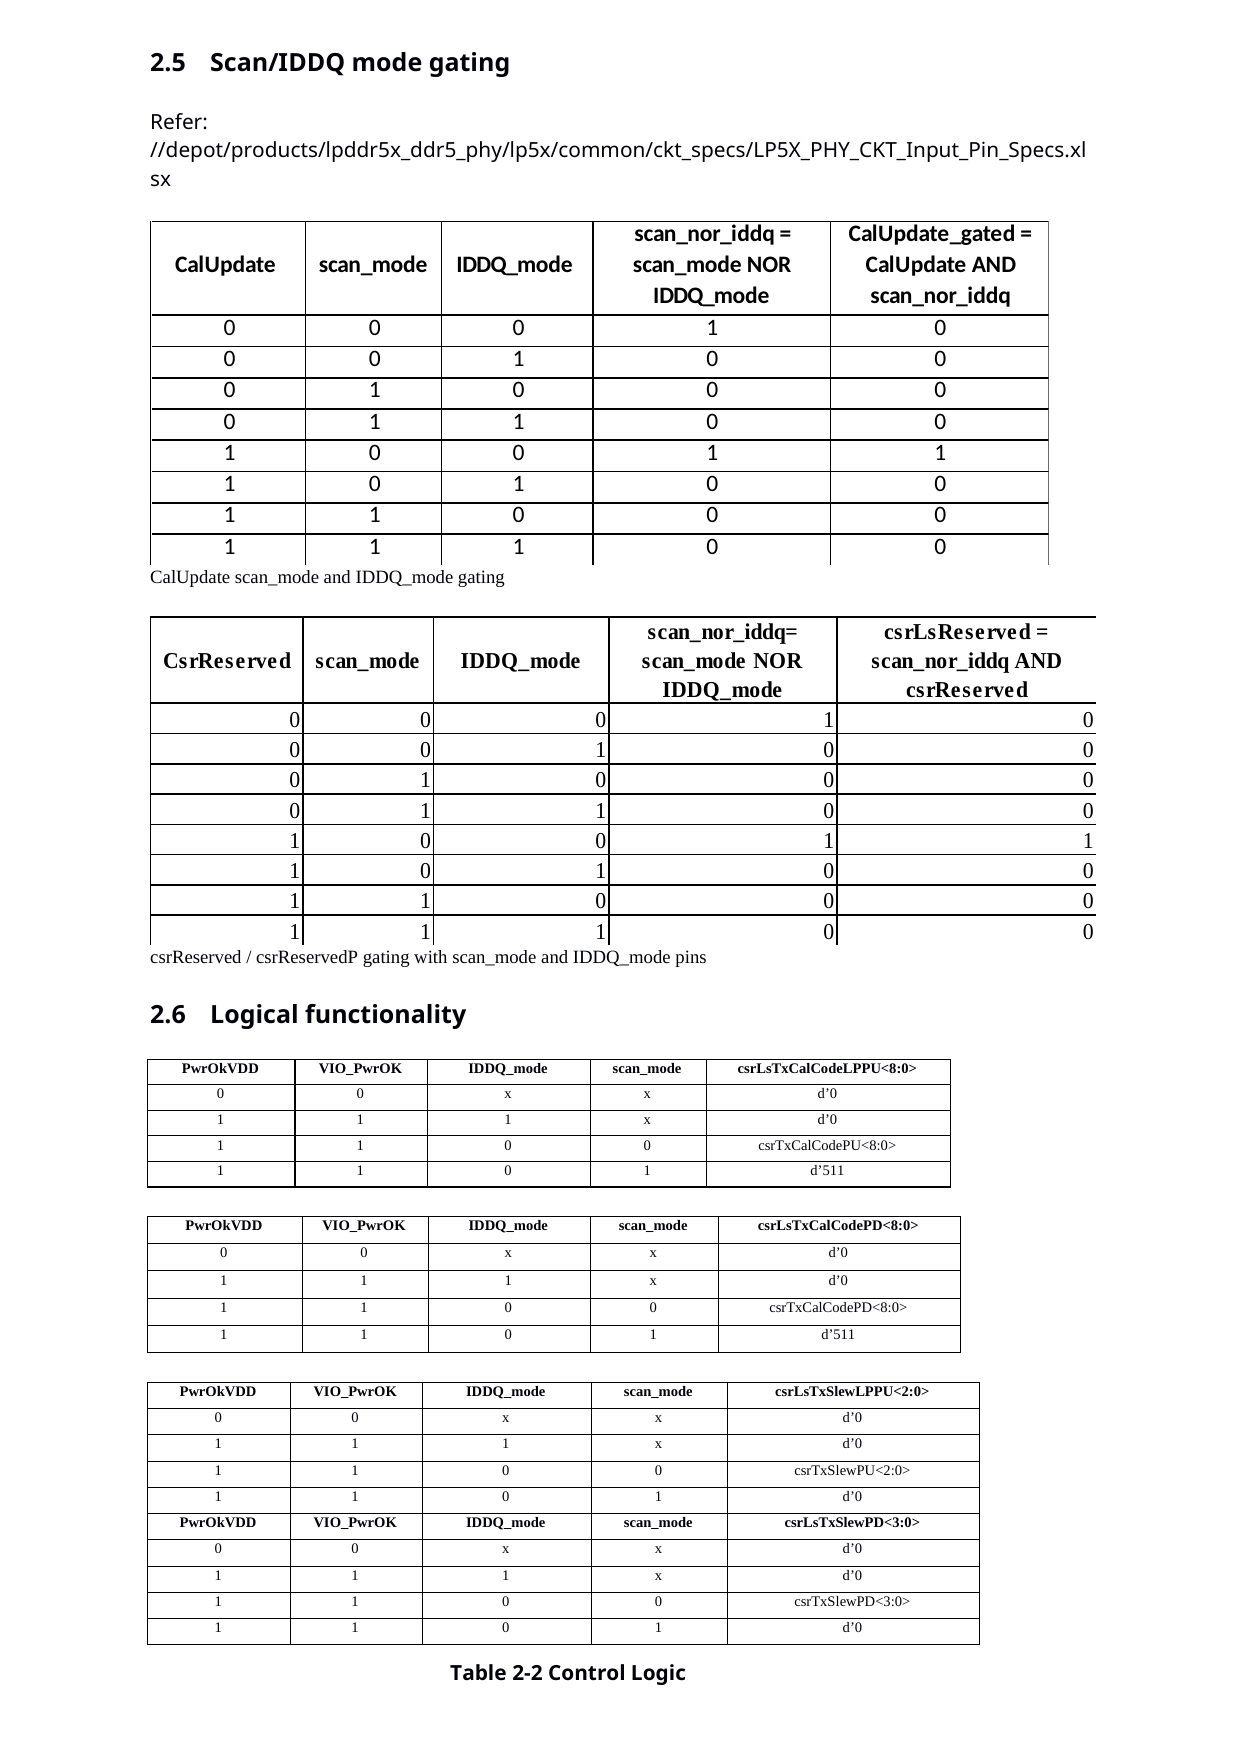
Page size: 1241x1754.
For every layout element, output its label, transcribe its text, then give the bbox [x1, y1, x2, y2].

table_cell d’0 [728, 1567, 979, 1592]
table_header scan_mode [592, 1383, 727, 1408]
table_header VIO_PwrOK [296, 1060, 427, 1084]
table_cell IDDQ_mode [423, 1514, 591, 1539]
table_cell 0 [303, 1244, 428, 1270]
table_cell 1 [291, 1462, 422, 1487]
table_cell x [591, 1271, 718, 1298]
table_cell 0 [296, 1085, 427, 1110]
subtitle Scan/IDDQ mode gating [150, 44, 1090, 78]
table_cell d’0 [707, 1111, 950, 1135]
table_cell 1 [148, 1136, 294, 1161]
table_cell d’0 [728, 1409, 979, 1434]
table_cell 1 [148, 1488, 290, 1513]
table_cell 1 [296, 1136, 427, 1161]
table_cell scan_mode [592, 1514, 727, 1539]
table_header scan_mode [591, 1217, 718, 1243]
table_cell 1 [291, 1488, 422, 1513]
table_cell x [428, 1085, 590, 1110]
table_cell 1 [148, 1271, 302, 1298]
table_cell 1 [291, 1435, 422, 1461]
table_cell 1 [148, 1299, 302, 1325]
table_cell 1 [148, 1567, 290, 1592]
subtitle Logical functionality [150, 996, 1090, 1030]
text CalUpdate scan_mode and IDDQ_mode gating [150, 566, 1090, 588]
table_header PwrOkVDD [148, 1383, 290, 1408]
table_cell 1 [303, 1271, 428, 1298]
table_cell 1 [148, 1619, 290, 1644]
table_cell d’0 [728, 1540, 979, 1566]
table_cell x [591, 1244, 718, 1270]
table_cell 0 [592, 1593, 727, 1618]
table_cell 0 [291, 1409, 422, 1434]
table_cell d’0 [707, 1085, 950, 1110]
table_cell 1 [148, 1593, 290, 1618]
table_cell x [592, 1435, 727, 1461]
table_header VIO_PwrOK [291, 1383, 422, 1408]
table_cell 1 [148, 1462, 290, 1487]
table_header csrLsTxSlewLPPU<2:0> [728, 1383, 979, 1408]
table_cell 1 [291, 1567, 422, 1592]
table_cell 1 [591, 1162, 706, 1186]
table_cell 0 [429, 1326, 590, 1352]
table_cell 0 [148, 1244, 302, 1270]
table_cell 1 [148, 1435, 290, 1461]
text csrReserved / csrReservedP gating with scan_mode and IDDQ_mode pins [150, 946, 1090, 968]
table_cell 0 [423, 1488, 591, 1513]
table_cell x [429, 1244, 590, 1270]
table_cell 0 [591, 1136, 706, 1161]
table_cell 1 [591, 1326, 718, 1352]
table_cell 1 [592, 1488, 727, 1513]
table_cell csrTxCalCodePU<8:0> [707, 1136, 950, 1161]
table_cell 1 [291, 1619, 422, 1644]
table_cell 1 [423, 1567, 591, 1592]
table_cell VIO_PwrOK [291, 1514, 422, 1539]
table_cell 0 [423, 1462, 591, 1487]
table_cell 1 [148, 1162, 294, 1186]
table_cell 0 [428, 1136, 590, 1161]
table_cell 0 [423, 1593, 591, 1618]
table_cell d’0 [728, 1435, 979, 1461]
table_cell csrLsTxSlewPD<3:0> [728, 1514, 979, 1539]
table_cell 0 [423, 1619, 591, 1644]
table_cell 1 [296, 1111, 427, 1135]
text Table 2-2 Control Logic [375, 1658, 1090, 1686]
table_cell d’0 [728, 1619, 979, 1644]
table_cell 0 [592, 1462, 727, 1487]
table_header PwrOkVDD [148, 1060, 294, 1084]
table_cell csrTxSlewPD<3:0> [728, 1593, 979, 1618]
table_cell 0 [148, 1085, 294, 1110]
table_header PwrOkVDD [148, 1217, 302, 1243]
table_cell x [592, 1540, 727, 1566]
table_cell d’511 [719, 1326, 960, 1352]
table_cell x [423, 1540, 591, 1566]
table_cell x [592, 1409, 727, 1434]
table_header VIO_PwrOK [303, 1217, 428, 1243]
table_cell 0 [429, 1299, 590, 1325]
table_header IDDQ_mode [423, 1383, 591, 1408]
table_cell 1 [291, 1593, 422, 1618]
table_cell x [591, 1085, 706, 1110]
table_cell 1 [423, 1435, 591, 1461]
table_header csrLsTxCalCodeLPPU<8:0> [707, 1060, 950, 1084]
table_header csrLsTxCalCodePD<8:0> [719, 1217, 960, 1243]
text Refer: //depot/products/lpddr5x_ddr5_phy/lp5x/common/ckt_specs/LP5X_PHY_CKT_Input_Pin_Specs.xlsx [150, 107, 1090, 192]
table_cell d’0 [719, 1271, 960, 1298]
table_cell 1 [303, 1299, 428, 1325]
table_cell 1 [429, 1271, 590, 1298]
table_cell d’0 [719, 1244, 960, 1270]
table_cell 1 [148, 1326, 302, 1352]
table_cell csrTxCalCodePD<8:0> [719, 1299, 960, 1325]
table_cell 0 [148, 1540, 290, 1566]
table_cell 1 [148, 1111, 294, 1135]
table_header IDDQ_mode [429, 1217, 590, 1243]
table_cell 0 [428, 1162, 590, 1186]
table_cell csrTxSlewPU<2:0> [728, 1462, 979, 1487]
table_header scan_mode [591, 1060, 706, 1084]
table_header IDDQ_mode [428, 1060, 590, 1084]
table_cell PwrOkVDD [148, 1514, 290, 1539]
table_cell x [591, 1111, 706, 1135]
table_cell d’511 [707, 1162, 950, 1186]
table_cell 0 [591, 1299, 718, 1325]
table_cell d’0 [728, 1488, 979, 1513]
table_cell 1 [296, 1162, 427, 1186]
table_cell 1 [592, 1619, 727, 1644]
table_cell x [592, 1567, 727, 1592]
table_cell 1 [303, 1326, 428, 1352]
table_cell 0 [291, 1540, 422, 1566]
table_cell 1 [428, 1111, 590, 1135]
table_cell 0 [148, 1409, 290, 1434]
table_cell x [423, 1409, 591, 1434]
